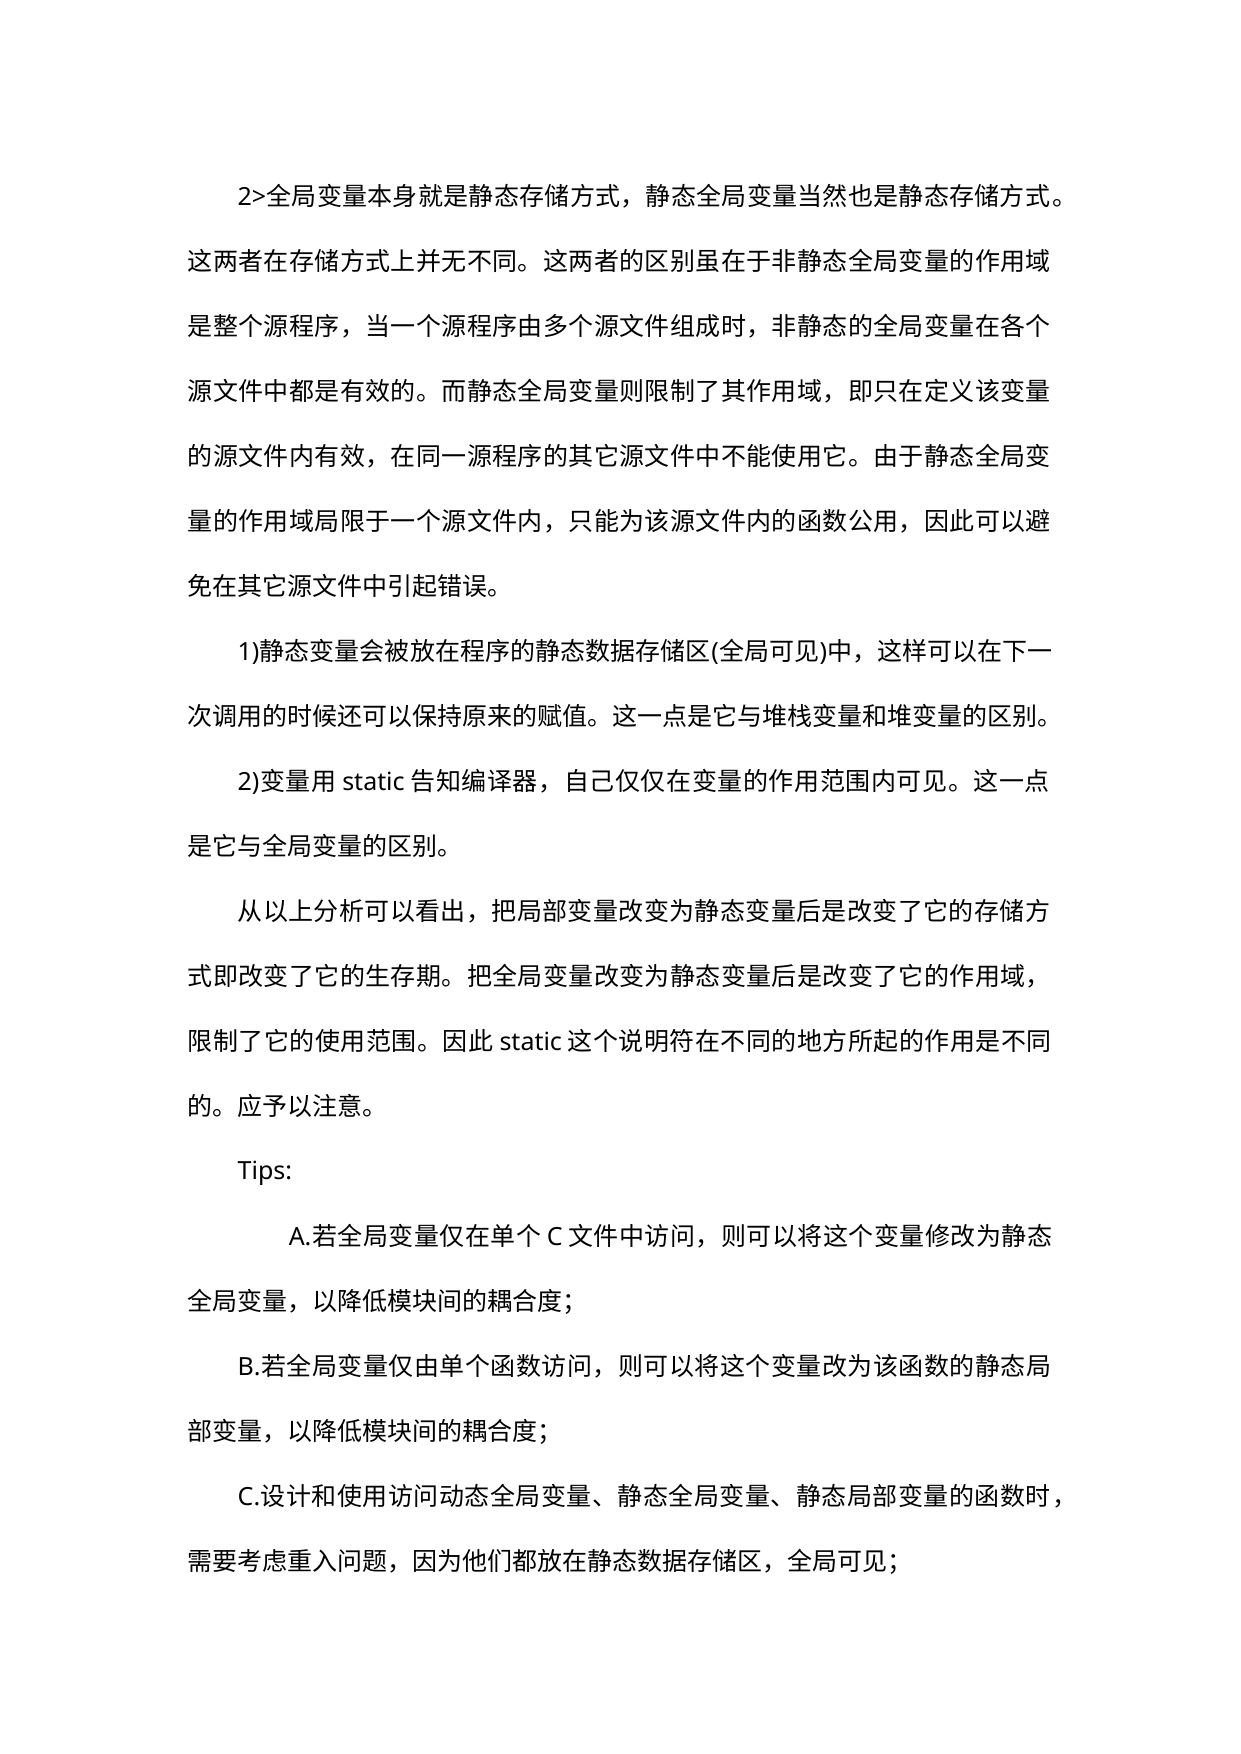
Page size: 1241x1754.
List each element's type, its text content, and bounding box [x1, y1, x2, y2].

text A.若全局变量仅在单个C文件中访问，则可以将这个变量修改为静态全局变量，以降低模块间的耦合度； [187, 1202, 1053, 1332]
text 1)静态变量会被放在程序的静态数据存储区(全局可见)中，这样可以在下一次调用的时候还可以保持原来的赋值。这一点是它与堆栈变量和堆变量的区别。 [187, 617, 1053, 747]
text 2)变量用static告知编译器，自己仅仅在变量的作用范围内可见。这一点是它与全局变量的区别。 [187, 747, 1053, 877]
text Tips: [187, 1137, 1053, 1202]
text 2>全局变量本身就是静态存储方式，静态全局变量当然也是静态存储方式。这两者在存储方式上并无不同。这两者的区别虽在于非静态全局变量的作用域是整个源程序，当一个源程序由多个源文件组成时，非静态的全局变量在各个源文件中都是有效的。而静态全局变量则限制了其作用域，即只在定义该变量的源文件内有效，在同一源程序的其它源文件中不能使用它。由于静态全局变量的作用域局限于一个源文件内，只能为该源文件内的函数公用，因此可以避免在其它源文件中引起错误。 [187, 162, 1053, 617]
text 从以上分析可以看出，把局部变量改变为静态变量后是改变了它的存储方式即改变了它的生存期。把全局变量改变为静态变量后是改变了它的作用域，限制了它的使用范围。因此static这个说明符在不同的地方所起的作用是不同的。应予以注意。 [187, 877, 1053, 1137]
text C.设计和使用访问动态全局变量、静态全局变量、静态局部变量的函数时，需要考虑重入问题，因为他们都放在静态数据存储区，全局可见； [187, 1462, 1053, 1592]
text B.若全局变量仅由单个函数访问，则可以将这个变量改为该函数的静态局部变量，以降低模块间的耦合度； [187, 1332, 1053, 1462]
